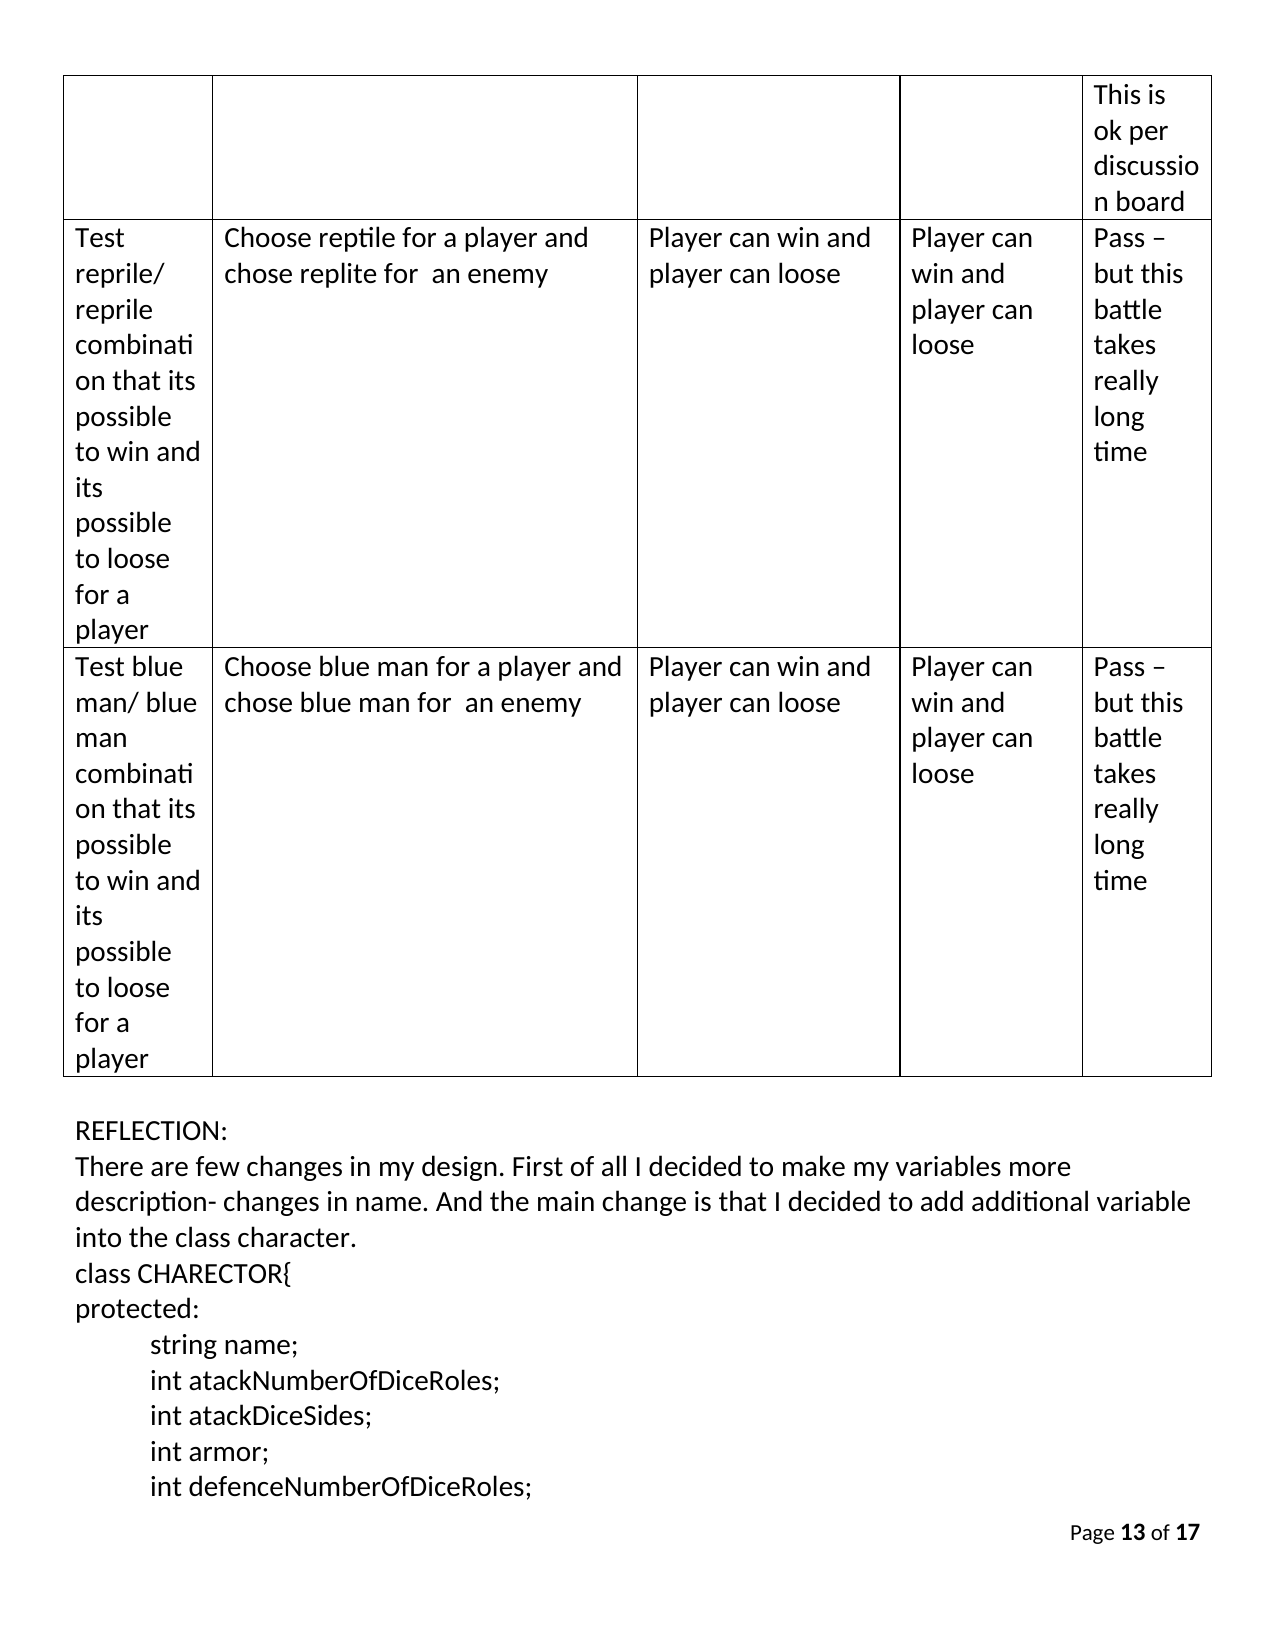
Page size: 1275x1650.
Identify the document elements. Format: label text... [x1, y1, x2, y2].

table_cell Choose blue man for a player and chose blue man for an enemy [213, 648, 637, 1076]
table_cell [638, 76, 899, 218]
text REFLECTION: [75, 1112, 1200, 1148]
table_cell Player can win and player can loose [638, 648, 899, 1076]
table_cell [64, 76, 212, 218]
text class CHARECTOR{ [75, 1255, 1200, 1290]
text string name; [75, 1326, 1200, 1362]
text int atackDiceSides; [75, 1397, 1200, 1433]
table_cell Pass – but this battle takes really long time [1083, 220, 1211, 647]
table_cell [213, 76, 637, 218]
text int atackNumberOfDiceRoles; [75, 1362, 1200, 1397]
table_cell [1083, 76, 1211, 218]
table_cell Test reprile/ reprile combination that its possible to win and its possible to loose for a player [64, 220, 212, 647]
table_cell Choose reptile for a player and chose replite for an enemy [213, 220, 637, 647]
text There are few changes in my design. First of all I decided to make my variables more description- changes in name. And the main change is that I decided to add additional variable into the class character. [75, 1148, 1200, 1255]
text protected: [75, 1290, 1200, 1326]
text int armor; [75, 1433, 1200, 1468]
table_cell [901, 76, 1082, 218]
table_cell Pass – but this battle takes really long time [1083, 648, 1211, 1076]
table_cell Player can win and player can loose [901, 220, 1082, 647]
table_cell Test blue man/ blue man combination that its possible to win and its possible to loose for a player [64, 648, 212, 1076]
text int defenceNumberOfDiceRoles; [75, 1468, 1200, 1504]
table_cell Player can win and player can loose [638, 220, 899, 647]
table_cell Player can win and player can loose [901, 648, 1082, 1076]
